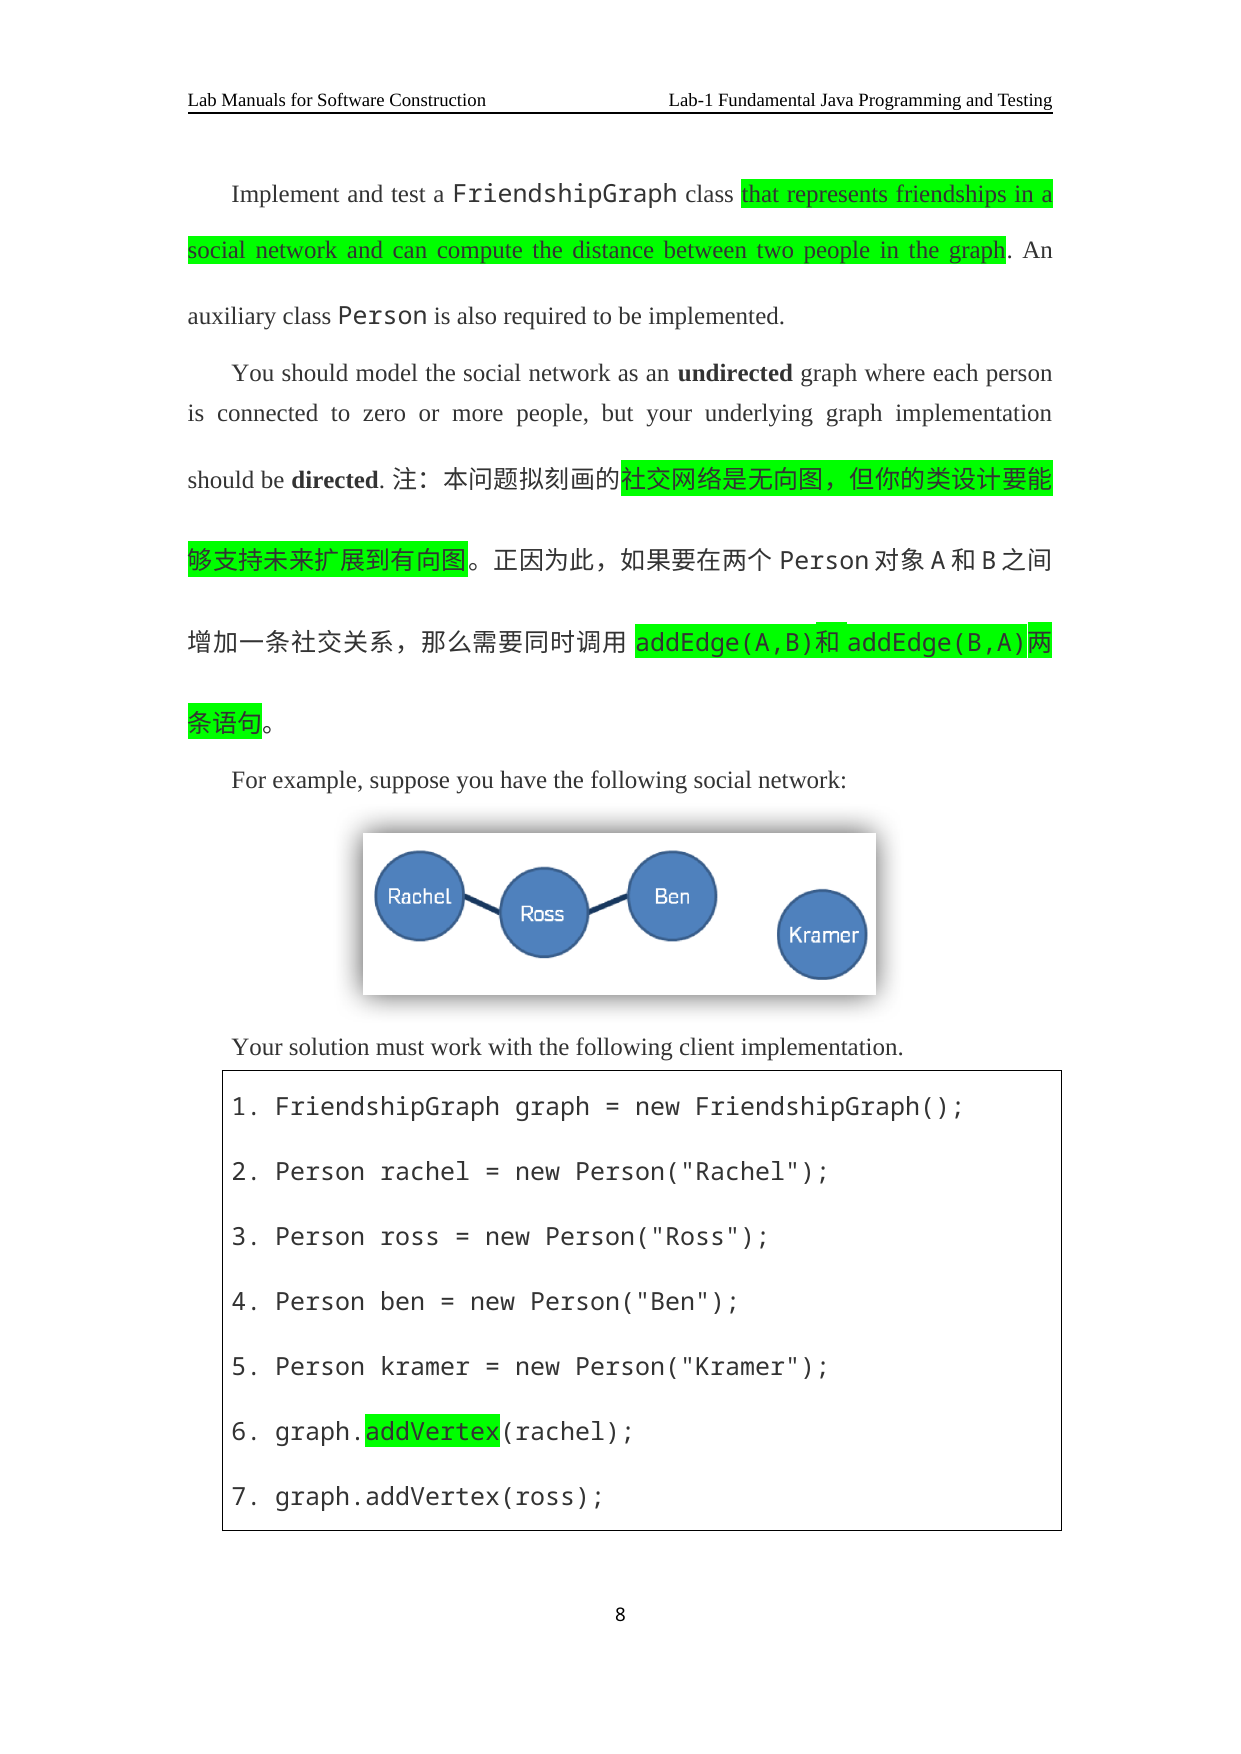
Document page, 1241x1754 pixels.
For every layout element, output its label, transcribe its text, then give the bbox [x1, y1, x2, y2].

text For example, suppose you have the following social network: [187, 763, 1053, 796]
text You should model the social network as an undirected graph where each person is connected to zero or more people, but your underlying graph implementation should be directed. 注：本问题拟刻画的社交网络是无向图，但你的类设计要能够支持未来扩展到有向图。正因为此，如果要在两个Person对象A和B之间增加一条社交关系，那么需要同时调用addEdge(A,B)和addEdge(B,A)两条语句。 [187, 356, 1053, 754]
list Person rachel = new Person("Rachel"); [223, 1135, 1061, 1200]
list graph.addVertex(rachel); [223, 1395, 1061, 1460]
text Your solution must work with the following client implementation. [187, 1030, 1053, 1063]
list Person ross = new Person("Ross"); [223, 1200, 1061, 1265]
text Implement and test a FriendshipGraph class that represents friendships in a social network and can compute the distance between two people in the graph. An auxiliary class Person is also required to be implemented. [187, 161, 1053, 347]
list Person ben = new Person("Ben"); [223, 1265, 1061, 1330]
picture [363, 833, 876, 995]
list Person kramer = new Person("Kramer"); [223, 1330, 1061, 1395]
list FriendshipGraph graph = new FriendshipGraph(); [223, 1071, 1061, 1135]
list graph.addVertex(ross); [223, 1460, 1061, 1530]
